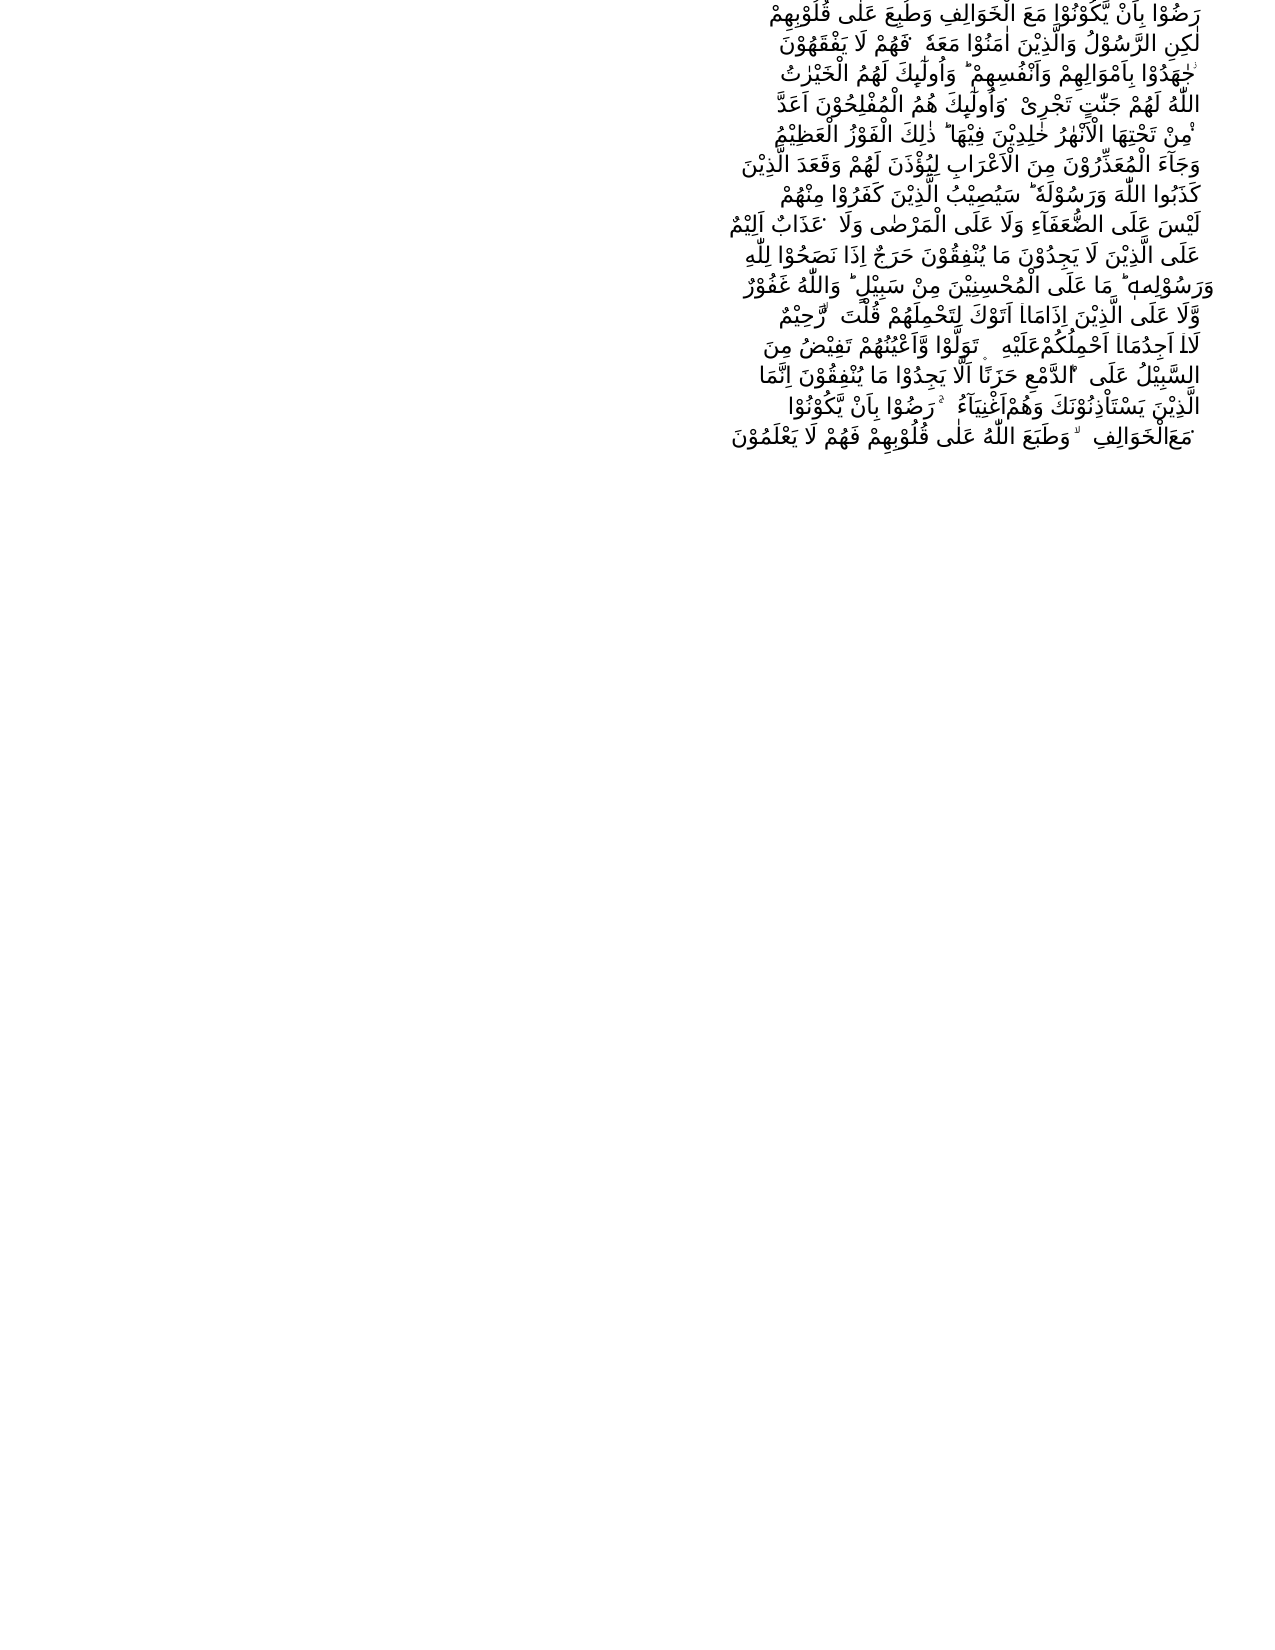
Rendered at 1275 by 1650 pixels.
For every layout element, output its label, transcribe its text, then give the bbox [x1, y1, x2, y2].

text رَّحِیْمٌ ۟ۙ وَّلَا عَلَی الَّذِیْنَ اِذَا مَاۤ اَتَوْكَ لِتَحْمِلَهُمْ قُلْتَ [75, 302, 1200, 328]
text كَذَبُوا اللّٰهَ وَرَسُوْلَهٗ ؕ سَیُصِیْبُ الَّذِیْنَ كَفَرُوْا مِنْهُمْ [75, 181, 1200, 208]
text مِنْ تَحْتِهَا الْاَنْهٰرُ خٰلِدِیْنَ فِیْهَا ؕ ذٰلِكَ الْفَوْزُ الْعَظِیْمُ ۟۠ [75, 121, 1200, 147]
text رَضُوْا بِاَنْ یَّكُوْنُوْا مَعَ الْخَوَالِفِ وَطُبِعَ عَلٰی قُلُوْبِهِمْ [75, 0, 1200, 26]
text عَلَی الَّذِیْنَ لَا یَجِدُوْنَ مَا یُنْفِقُوْنَ حَرَجٌ اِذَا نَصَحُوْا لِلّٰهِ [75, 242, 1200, 268]
text لَاۤ اَجِدُ مَاۤ اَحْمِلُكُمْ عَلَیْهِ ۪ تَوَلَّوْا وَّاَعْیُنُهُمْ تَفِیْضُ مِنَ [75, 332, 1200, 359]
text الدَّمْعِ حَزَنًا اَلَّا یَجِدُوْا مَا یُنْفِقُوْنَ اِنَّمَا ۟ؕ السَّبِیْلُ عَلَی [75, 362, 1200, 389]
text مَعَ الْخَوَالِفِ ۙ وَطَبَعَ اللّٰهُ عَلٰی قُلُوْبِهِمْ فَهُمْ لَا یَعْلَمُوْنَ ۟ [75, 423, 1200, 449]
text الَّذِیْنَ یَسْتَاْذِنُوْنَكَ وَهُمْ اَغْنِیَآءُ ۚ رَضُوْا بِاَنْ یَّكُوْنُوْا [75, 393, 1200, 419]
text وَاُولٰٓىِٕكَ هُمُ الْمُفْلِحُوْنَ اَعَدَّ ۟ اللّٰهُ لَهُمْ جَنّٰتٍ تَجْرِیْ [75, 91, 1200, 117]
text جٰهَدُوْا بِاَمْوَالِهِمْ وَاَنْفُسِهِمْ ؕ وَاُولٰٓىِٕكَ لَهُمُ الْخَیْرٰتُ ؗ [75, 60, 1200, 87]
text عَذَابٌ اَلِیْمٌ ۟ لَیْسَ عَلَی الضُّعَفَآءِ وَلَا عَلَی الْمَرْضٰی وَلَا [75, 211, 1200, 238]
text وَجَآءَ الْمُعَذِّرُوْنَ مِنَ الْاَعْرَابِ لِیُؤْذَنَ لَهُمْ وَقَعَدَ الَّذِیْنَ [75, 151, 1200, 177]
text فَهُمْ لَا یَفْقَهُوْنَ ۟ لٰكِنِ الرَّسُوْلُ وَالَّذِیْنَ اٰمَنُوْا مَعَهٗ [75, 30, 1200, 57]
text وَرَسُوْلِهٖ ؕ مَا عَلَی الْمُحْسِنِیْنَ مِنْ سَبِیْلٍ ؕ وَاللّٰهُ غَفُوْرٌ [75, 272, 1200, 298]
